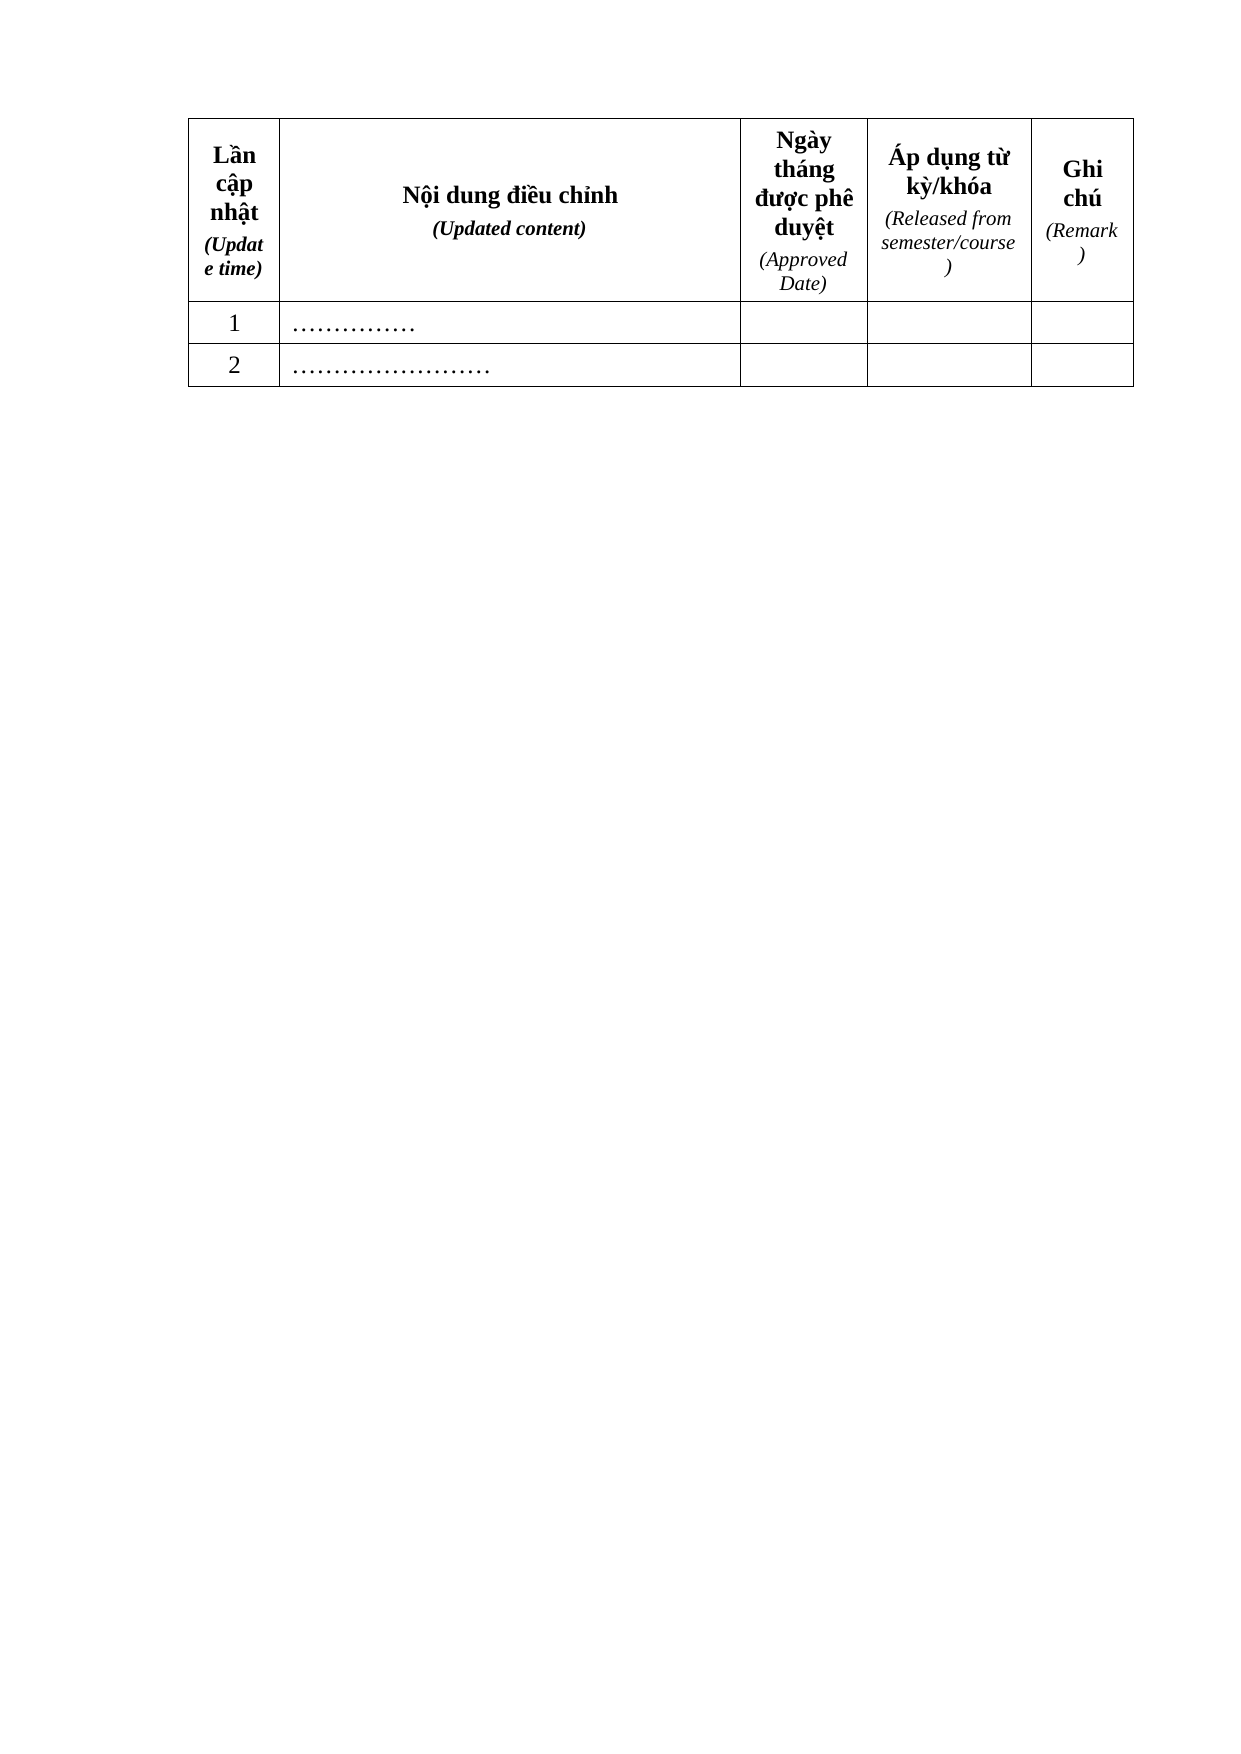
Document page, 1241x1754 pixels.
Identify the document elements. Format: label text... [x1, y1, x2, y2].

table_header Áp dụng từ kỳ/khóa (Released from semester/course) [868, 119, 1031, 301]
table_cell 1 [189, 302, 279, 343]
table_header Ngày tháng được phê duyệt (Approved Date) [741, 119, 867, 301]
table_cell [868, 344, 1031, 386]
table_header Ghi chú (Remark) [1032, 119, 1133, 301]
table_cell [741, 302, 867, 343]
table_header Nội dung điều chỉnh (Updated content) [280, 119, 740, 301]
table_cell …………… [280, 302, 740, 343]
table_cell [1032, 344, 1133, 386]
table_cell 2 [189, 344, 279, 386]
table_cell [741, 344, 867, 386]
table_header Lần cập nhật (Update time) [189, 119, 279, 301]
table_cell …………………… [280, 344, 740, 386]
table_cell [1032, 302, 1133, 343]
table_cell [868, 302, 1031, 343]
